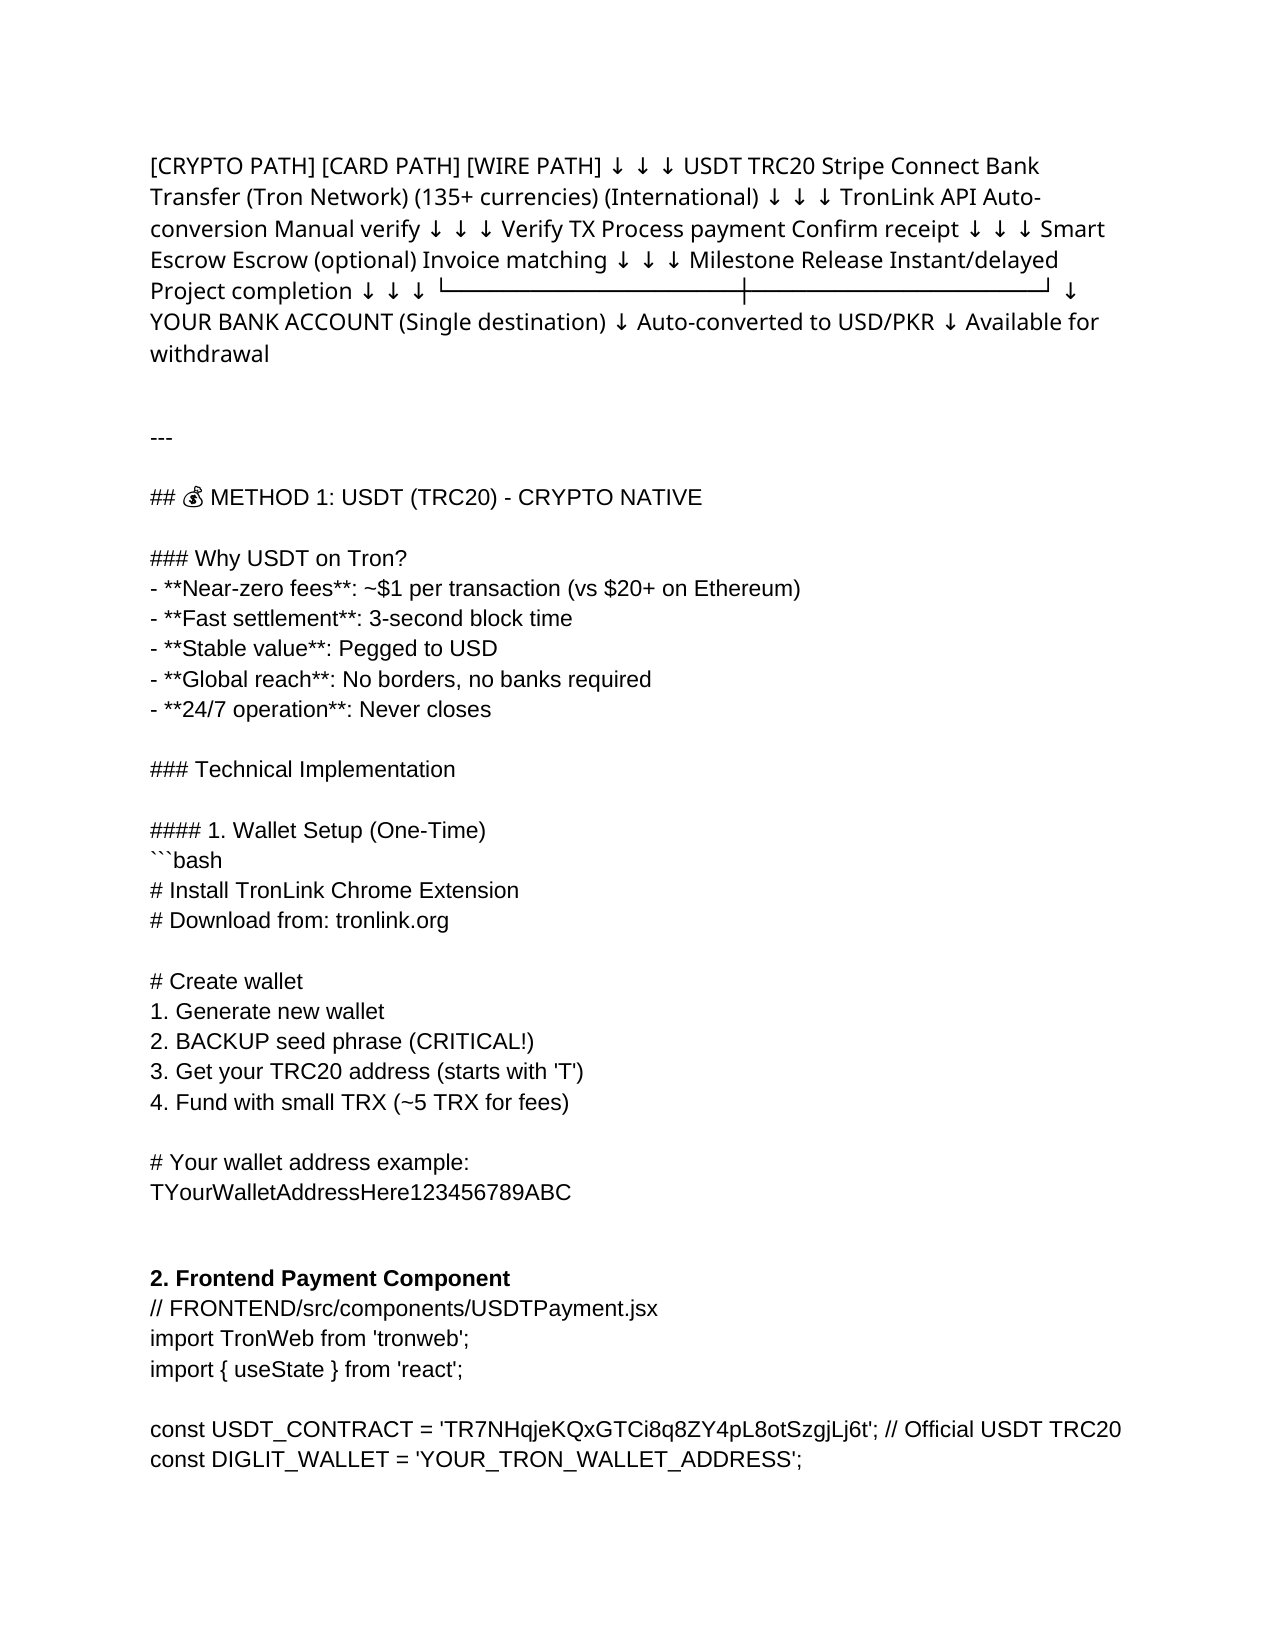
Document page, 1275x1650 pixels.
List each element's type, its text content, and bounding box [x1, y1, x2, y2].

text ### Why USDT on Tron? [150, 545, 1125, 571]
text - **Stable value**: Pegged to USD [150, 635, 1125, 662]
text 3. Get your TRC20 address (starts with 'T') [150, 1058, 1125, 1085]
text 4. Fund with small TRX (~5 TRX for fees) [150, 1088, 1125, 1115]
text - **Fast settlement**: 3-second block time [150, 605, 1125, 632]
text TYourWalletAddressHere123456789ABC [150, 1179, 1125, 1206]
text import { useState } from 'react'; [150, 1356, 1125, 1382]
subtitle 2. Frontend Payment Component [150, 1264, 1125, 1291]
text - **Near-zero fees**: ~$1 per transaction (vs $20+ on Ethereum) [150, 575, 1125, 601]
text #### 1. Wallet Setup (One-Time) [150, 817, 1125, 843]
text - **Global reach**: No borders, no banks required [150, 666, 1125, 692]
text # Install TronLink Chrome Extension [150, 877, 1125, 903]
text 2. BACKUP seed phrase (CRITICAL!) [150, 1028, 1125, 1054]
text --- [150, 424, 1125, 450]
text ## 💰 METHOD 1: USDT (TRC20) - CRYPTO NATIVE [150, 484, 1125, 511]
text // FRONTEND/src/components/USDTPayment.jsx [150, 1295, 1125, 1321]
text const DIGLIT_WALLET = 'YOUR_TRON_WALLET_ADDRESS'; [150, 1446, 1125, 1472]
text # Create wallet [150, 968, 1125, 994]
text # Your wallet address example: [150, 1149, 1125, 1175]
text # Download from: tronlink.org [150, 907, 1125, 934]
text ```bash [150, 847, 1125, 873]
text import TronWeb from 'tronweb'; [150, 1325, 1125, 1352]
text - **24/7 operation**: Never closes [150, 696, 1125, 722]
text const USDT_CONTRACT = 'TR7NHqjeKQxGTCi8q8ZY4pL8otSzgjLj6t'; // Official USDT TRC20 [150, 1416, 1125, 1442]
text 1. Generate new wallet [150, 998, 1125, 1024]
text ### Technical Implementation [150, 756, 1125, 783]
text [CRYPTO PATH] [CARD PATH] [WIRE PATH] ↓ ↓ ↓ USDT TRC20 Stripe Connect Bank Transfer (Tron Network) (135+ currencies) (International) ↓ ↓ ↓ TronLink API Auto-conversion Manual verify ↓ ↓ ↓ Verify TX Process payment Confirm receipt ↓ ↓ ↓ Smart Escrow Escrow (optional) Invoice matching ↓ ↓ ↓ Milestone Release Instant/delayed Project completion ↓ ↓ ↓ └─────────────────────┼─────────────────────┘ ↓ YOUR BANK ACCOUNT (Single destination) ↓ Auto-converted to USD/PKR ↓ Available for withdrawal [150, 150, 1125, 369]
